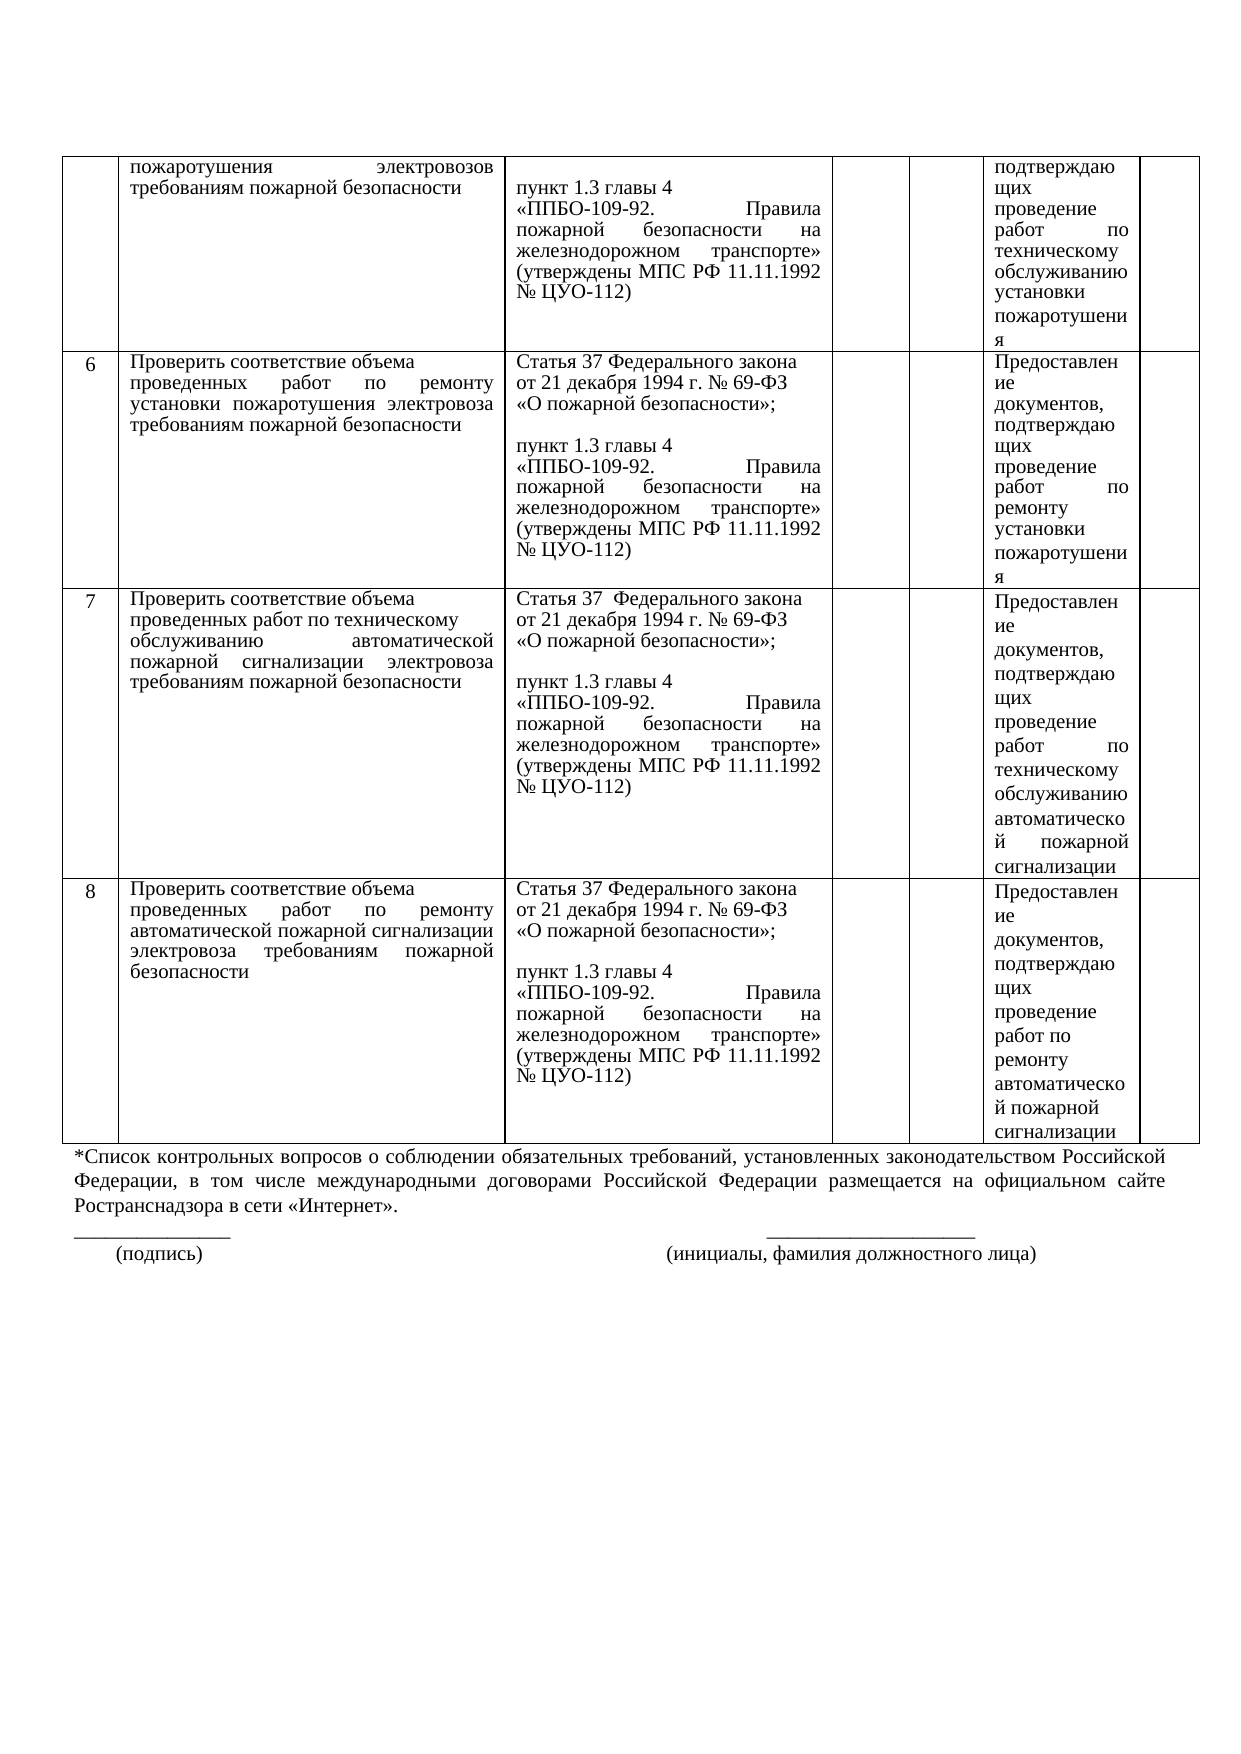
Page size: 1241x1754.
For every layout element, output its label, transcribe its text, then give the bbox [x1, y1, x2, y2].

text _______________ ____________________ [74, 1217, 1167, 1241]
table_cell [910, 879, 983, 1143]
table_cell [1141, 589, 1199, 878]
table_cell Предоставление документов, подтверждающих проведение работ по ремонту автоматической пожарной сигнализации [984, 879, 1139, 1143]
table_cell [119, 157, 504, 351]
table_cell Предоставление документов, подтверждающих проведение работ по техническому обслуживанию автоматической пожарной сигнализации [984, 589, 1139, 878]
table_cell 8 [63, 879, 118, 1143]
table_cell [833, 352, 909, 588]
table_cell [1141, 352, 1199, 588]
text (подпись) (инициалы, фамилия должностного лица) [74, 1241, 1167, 1265]
table_cell 7 [63, 589, 118, 878]
table_cell Проверить соответствие объема проведенных работ по ремонту установки пожаротушения электровоза требованиям пожарной безопасности [119, 352, 504, 588]
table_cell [506, 157, 832, 351]
table_cell [833, 589, 909, 878]
text *Список контрольных вопросов о соблюдении обязательных требований, установленных законодательством Российской Федерации, в том числе международными договорами Российской Федерации размещается на официальном сайте Ространснадзора в сети «Интернет». [74, 1144, 1167, 1217]
table_cell [910, 589, 983, 878]
table_cell [1141, 157, 1199, 351]
table_cell [910, 157, 983, 351]
table_cell [833, 157, 909, 351]
table_cell Проверить соответствие объема проведенных работ по техническому обслуживанию автоматической пожарной сигнализации электровоза требованиям пожарной безопасности [119, 589, 504, 878]
table_cell Предоставление документов, подтверждающих проведение работ по ремонту установки пожаротушения [984, 352, 1139, 588]
table_cell [833, 879, 909, 1143]
table_cell 5 [63, 157, 118, 351]
table_cell [910, 352, 983, 588]
table_cell 6 [63, 352, 118, 588]
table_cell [984, 157, 1139, 351]
table_cell Проверить соответствие объема проведенных работ по ремонту автоматической пожарной сигнализации электровоза требованиям пожарной безопасности [119, 879, 504, 1143]
table_cell [1141, 879, 1199, 1143]
